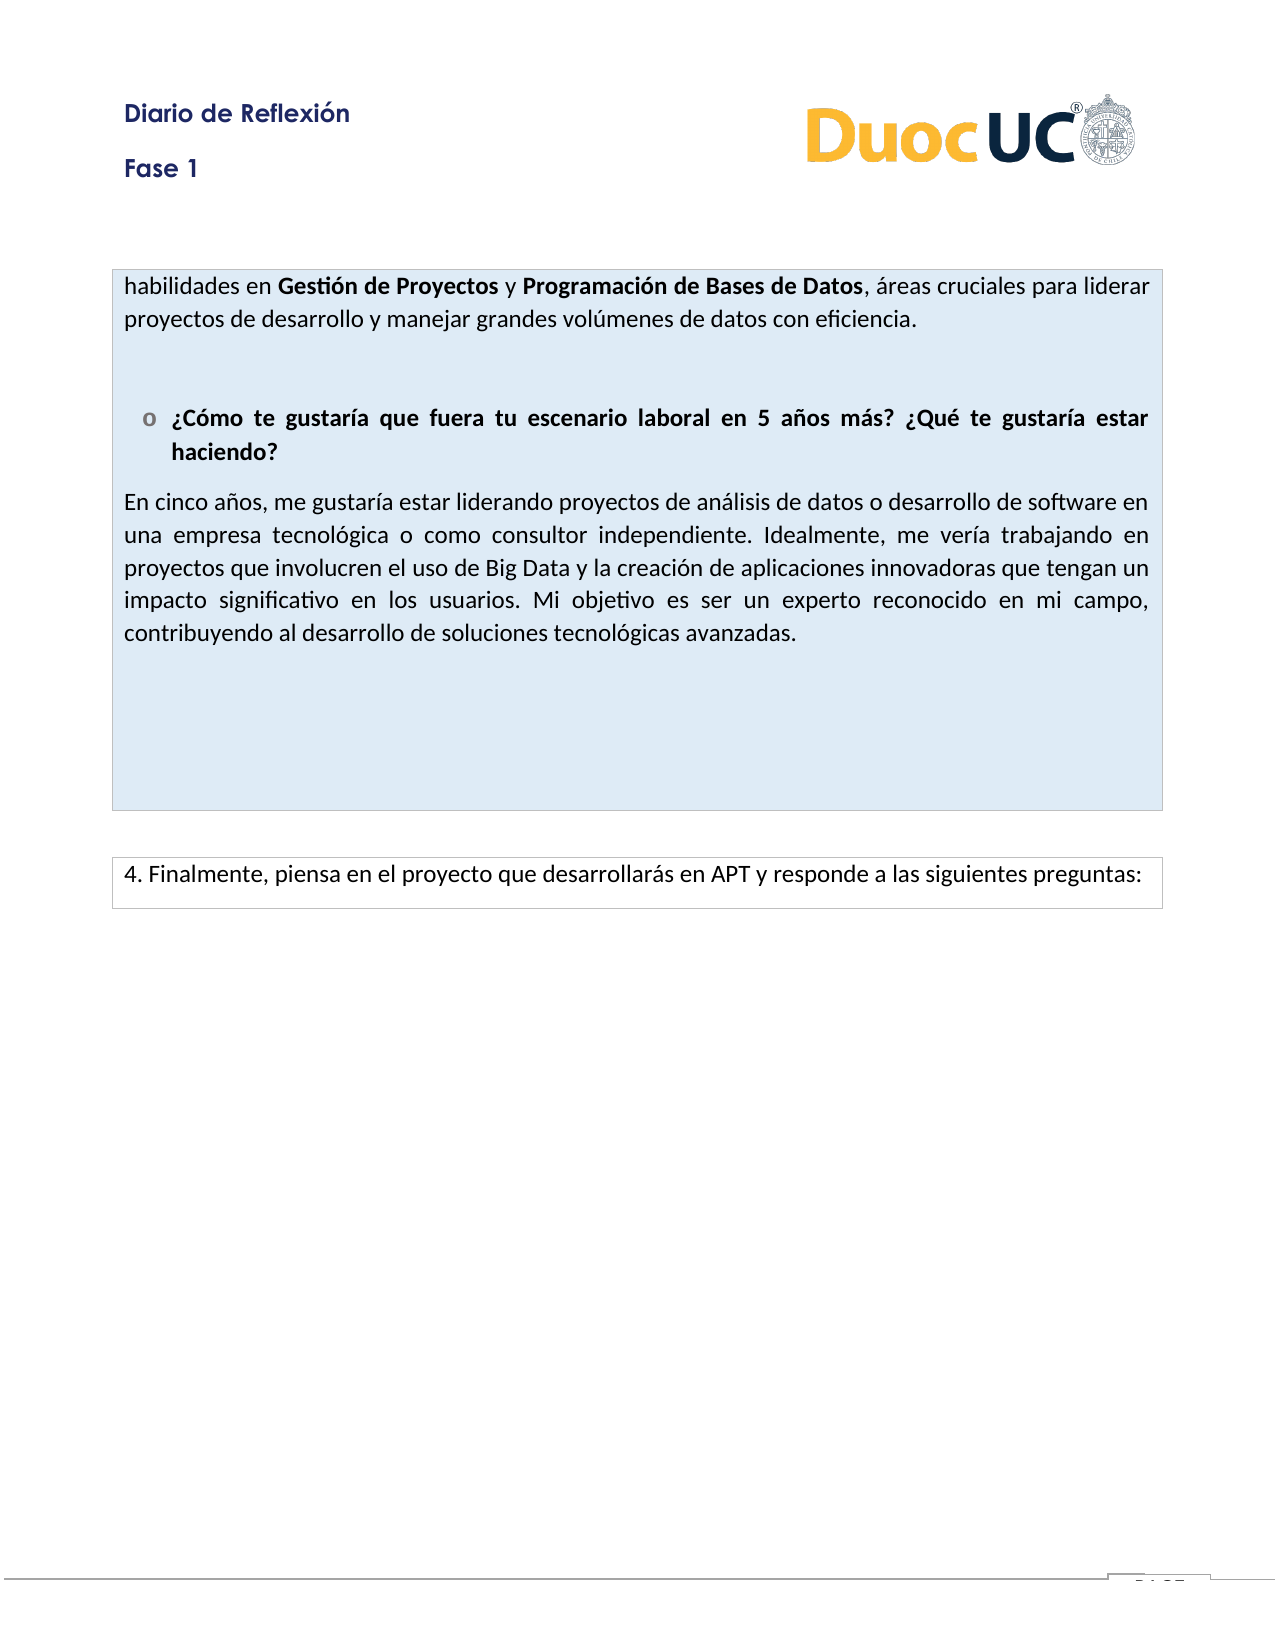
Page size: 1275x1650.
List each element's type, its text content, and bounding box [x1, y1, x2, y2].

picture [807, 94, 1135, 165]
table_header 4. Finalmente, piensa en el proyecto que desarrollarás en APT y responde a las siguientes preguntas: [113, 858, 1162, 907]
